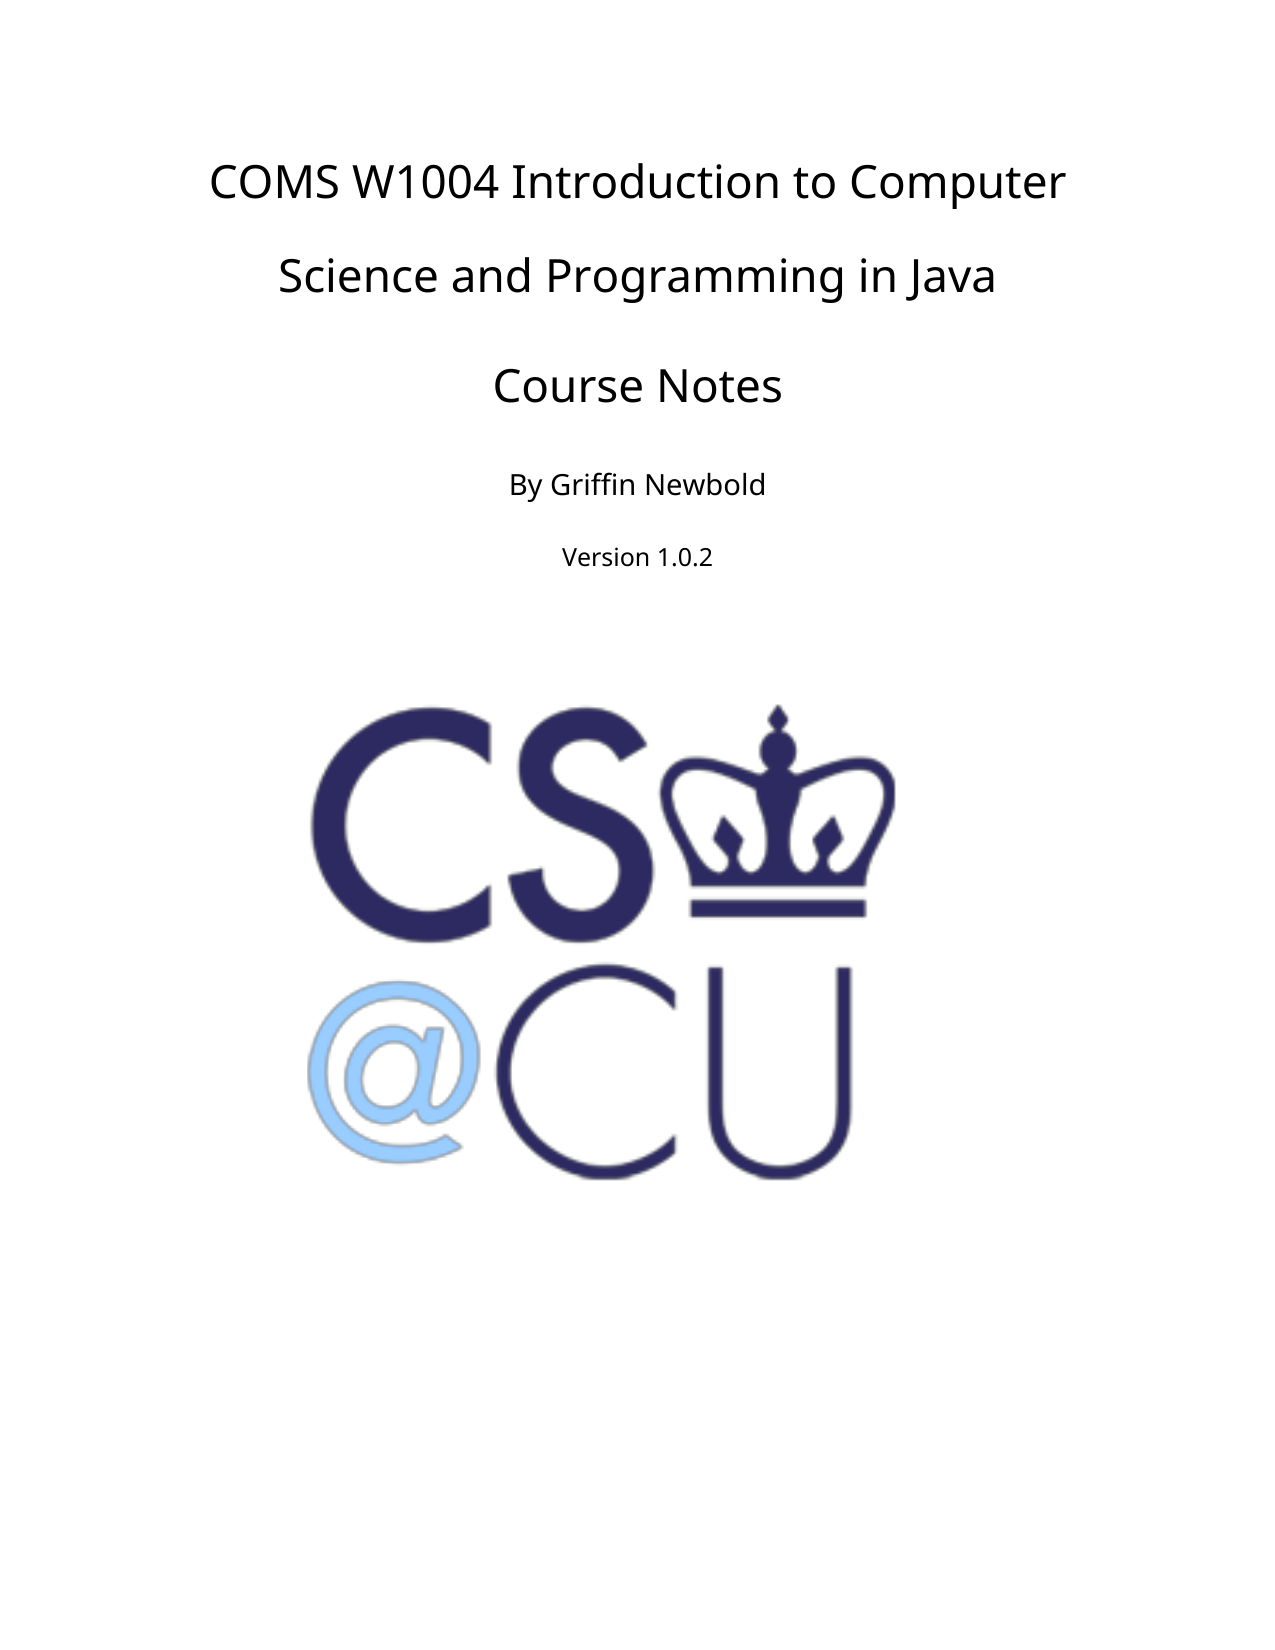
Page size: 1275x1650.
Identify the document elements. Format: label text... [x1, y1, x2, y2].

text By Griffin Newbold [150, 464, 1125, 504]
text COMS W1004 Introduction to Computer Science and Programming in Java [150, 150, 1125, 306]
text Version 1.0.2 [150, 540, 1125, 574]
picture [292, 675, 983, 1220]
text Course Notes [150, 354, 1125, 416]
